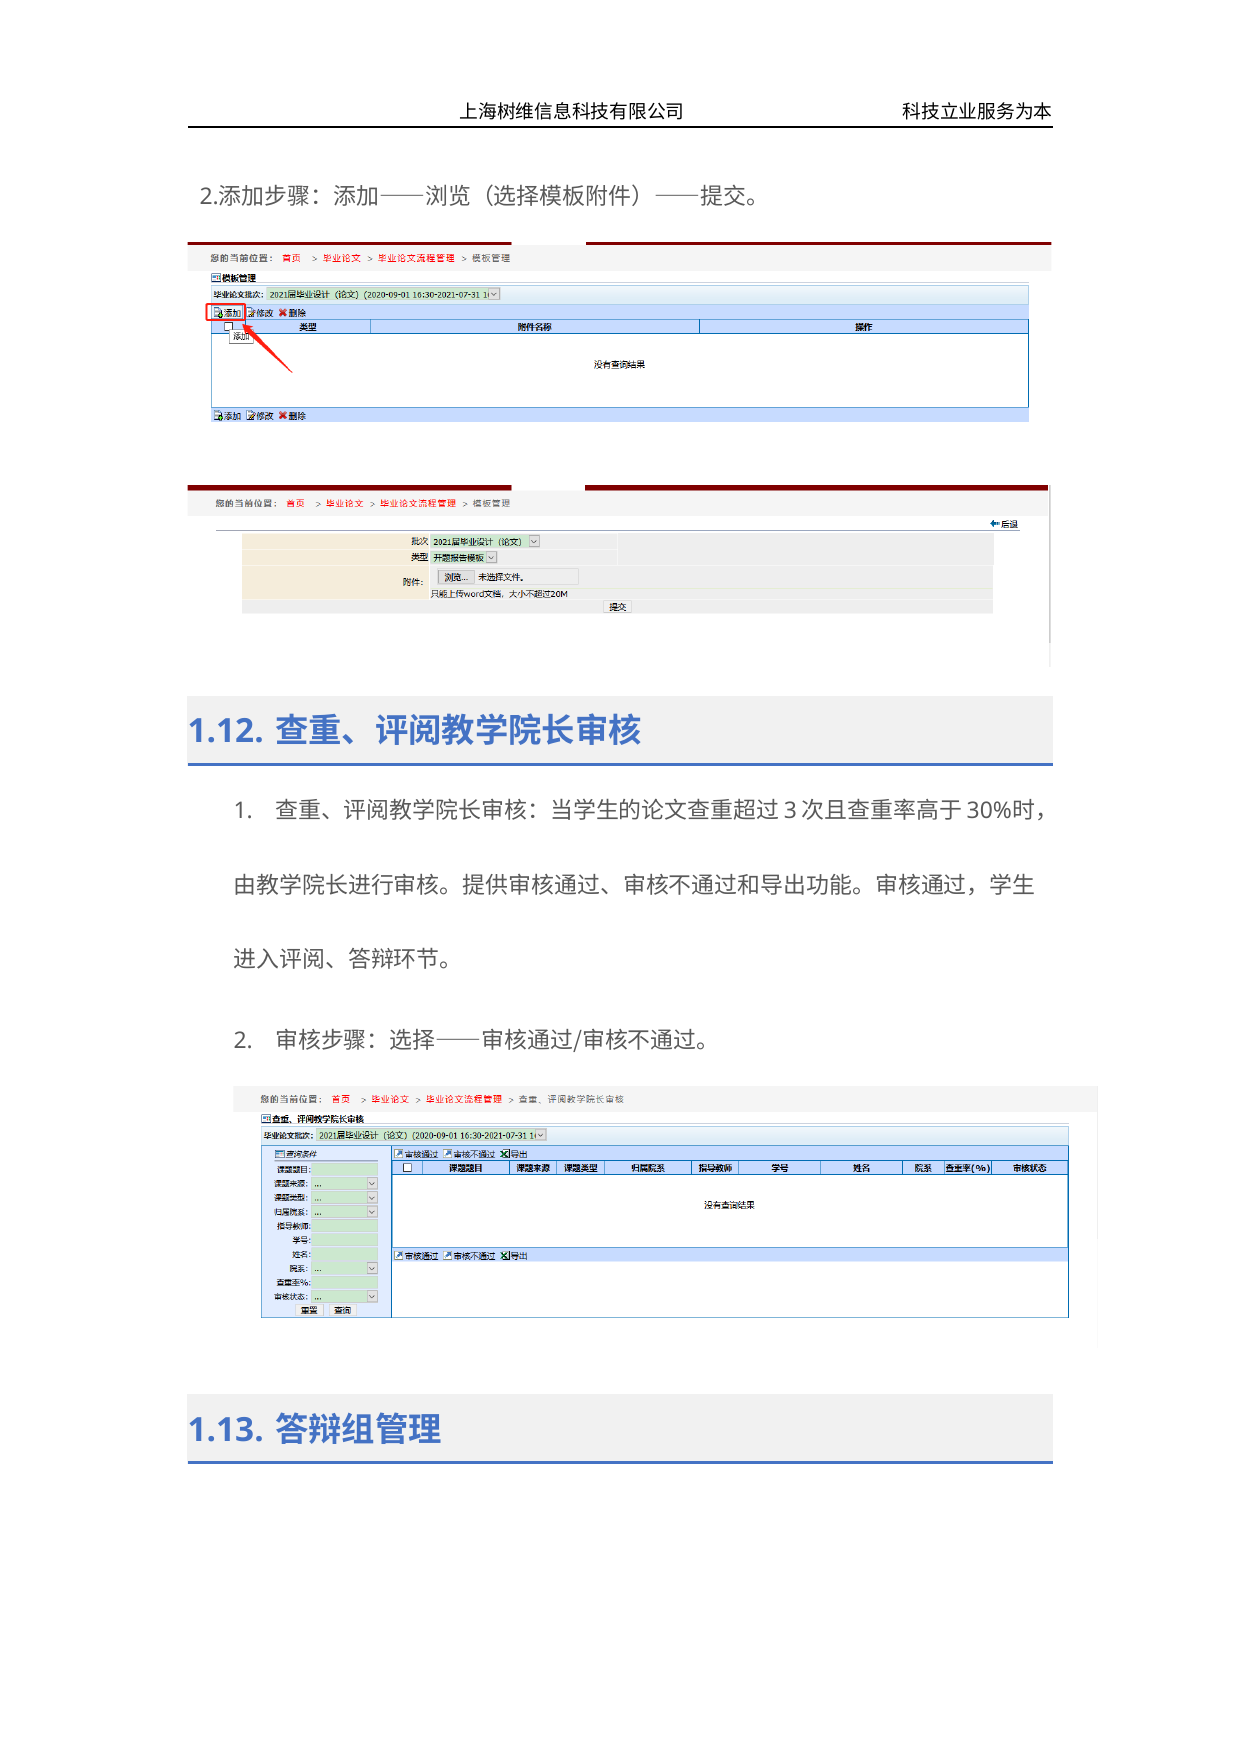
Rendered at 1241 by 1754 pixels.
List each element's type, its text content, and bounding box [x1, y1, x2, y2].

list 审核步骤：选择——审核通过/审核不通过。 [233, 1006, 1053, 1071]
picture [233, 1086, 1098, 1348]
text 2.添加步骤：添加——浏览（选择模板附件）——提交。 [187, 162, 1053, 227]
picture [187, 242, 1052, 450]
subtitle 答辩组管理 [187, 1394, 1053, 1464]
picture [187, 485, 1051, 667]
subtitle 查重、评阅教学院长审核 [187, 696, 1053, 766]
list 查重、评阅教学院长审核：当学生的论文查重超过3次且查重率高于30%时，由教学院长进行审核。提供审核通过、审核不通过和导出功能。审核通过，学生进入评阅、答辩环节。 [233, 776, 1053, 991]
